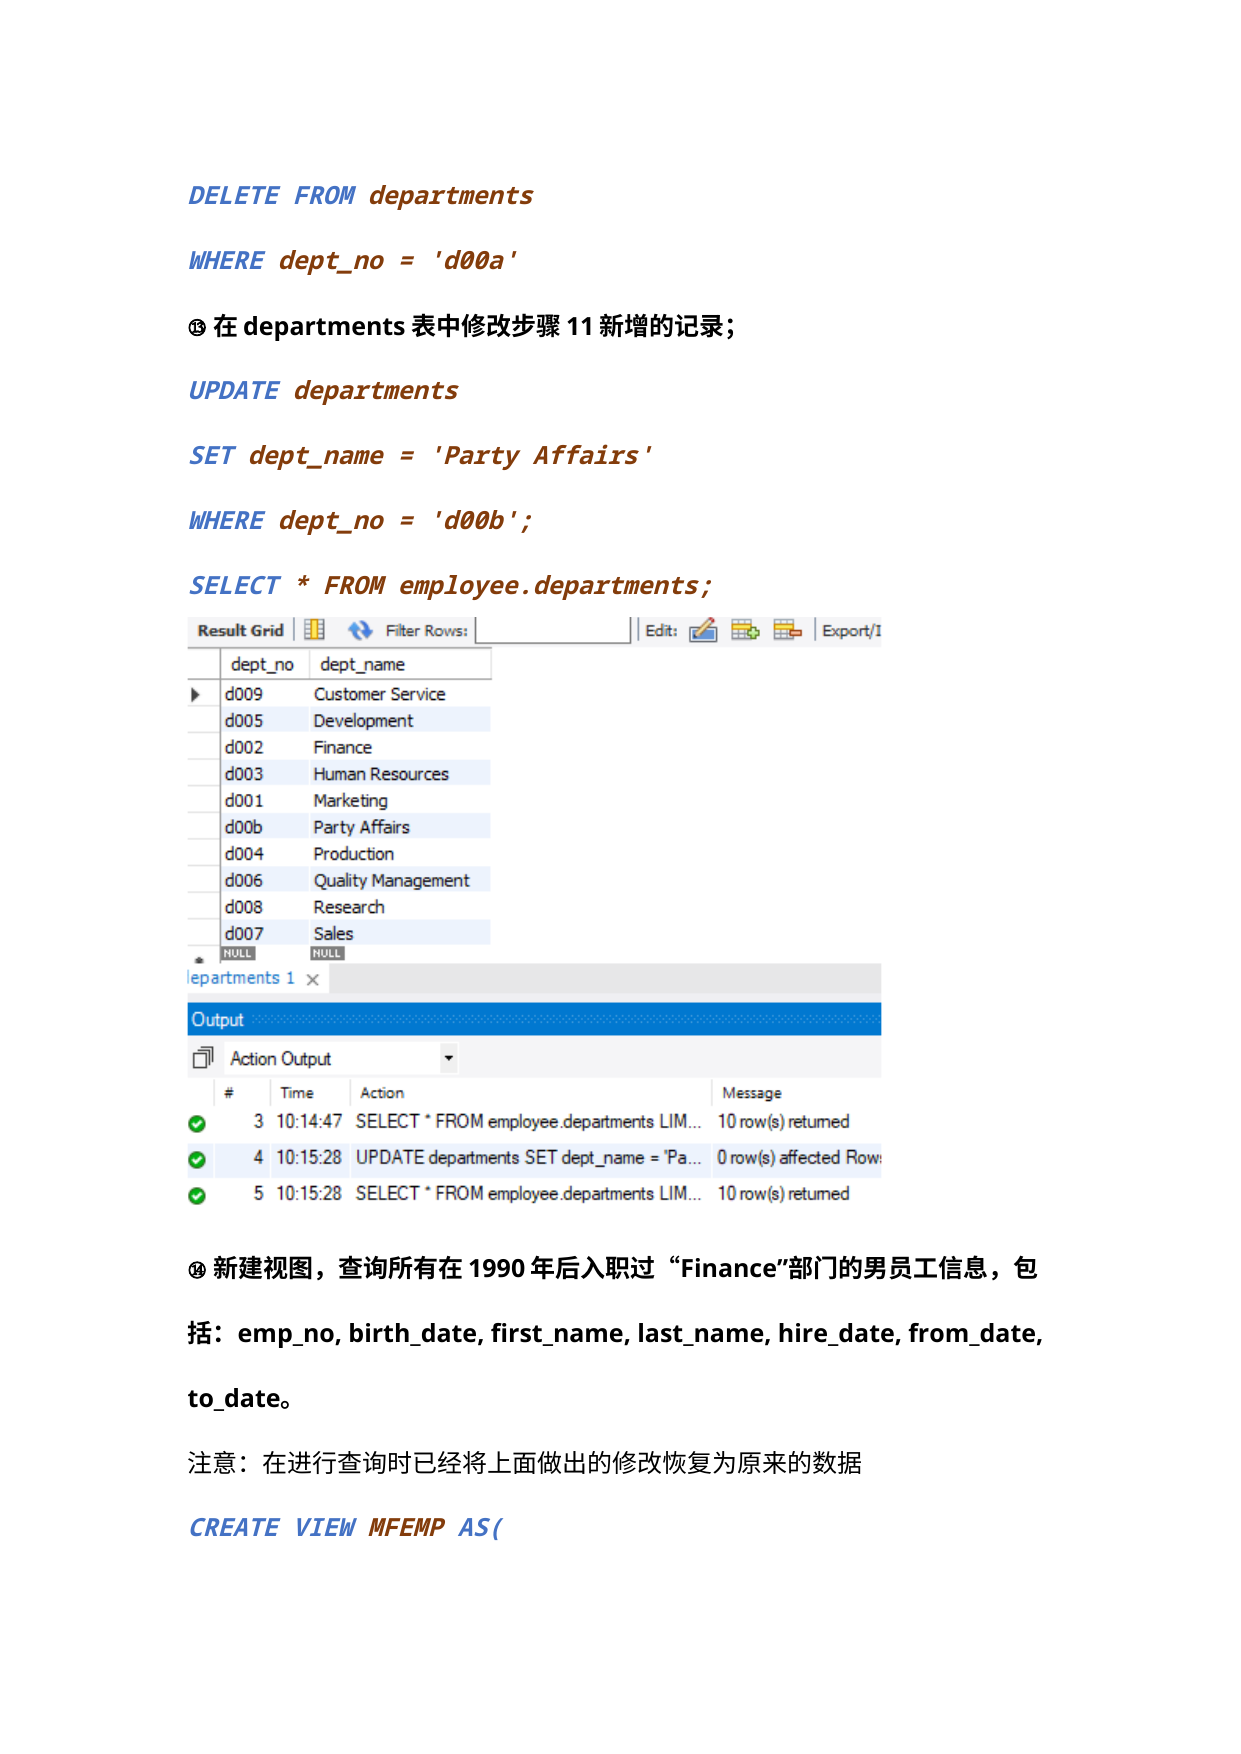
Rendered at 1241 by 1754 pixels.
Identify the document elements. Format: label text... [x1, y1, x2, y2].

text DELETE FROM departments [187, 162, 1053, 227]
text ⑬ 在departments表中修改步骤11新增的记录； [187, 292, 1053, 357]
picture [187, 617, 882, 1208]
text ⑭ 新建视图，查询所有在1990年后入职过“Finance”部门的男员工信息，包括：emp_no, birth_date, first_name, last_name, hire_date, from_date, to_date。 [187, 1234, 1053, 1429]
text WHERE dept_no = 'd00b'; [187, 487, 1053, 552]
text SET dept_name = 'Party Affairs' [187, 422, 1053, 487]
text CREATE VIEW MFEMP AS( [187, 1494, 1053, 1559]
text WHERE dept_no = 'd00a' [187, 227, 1053, 292]
text SELECT * FROM employee.departments; [187, 552, 1053, 617]
text UPDATE departments [187, 357, 1053, 422]
text 注意：在进行查询时已经将上面做出的修改恢复为原来的数据 [187, 1429, 1053, 1494]
